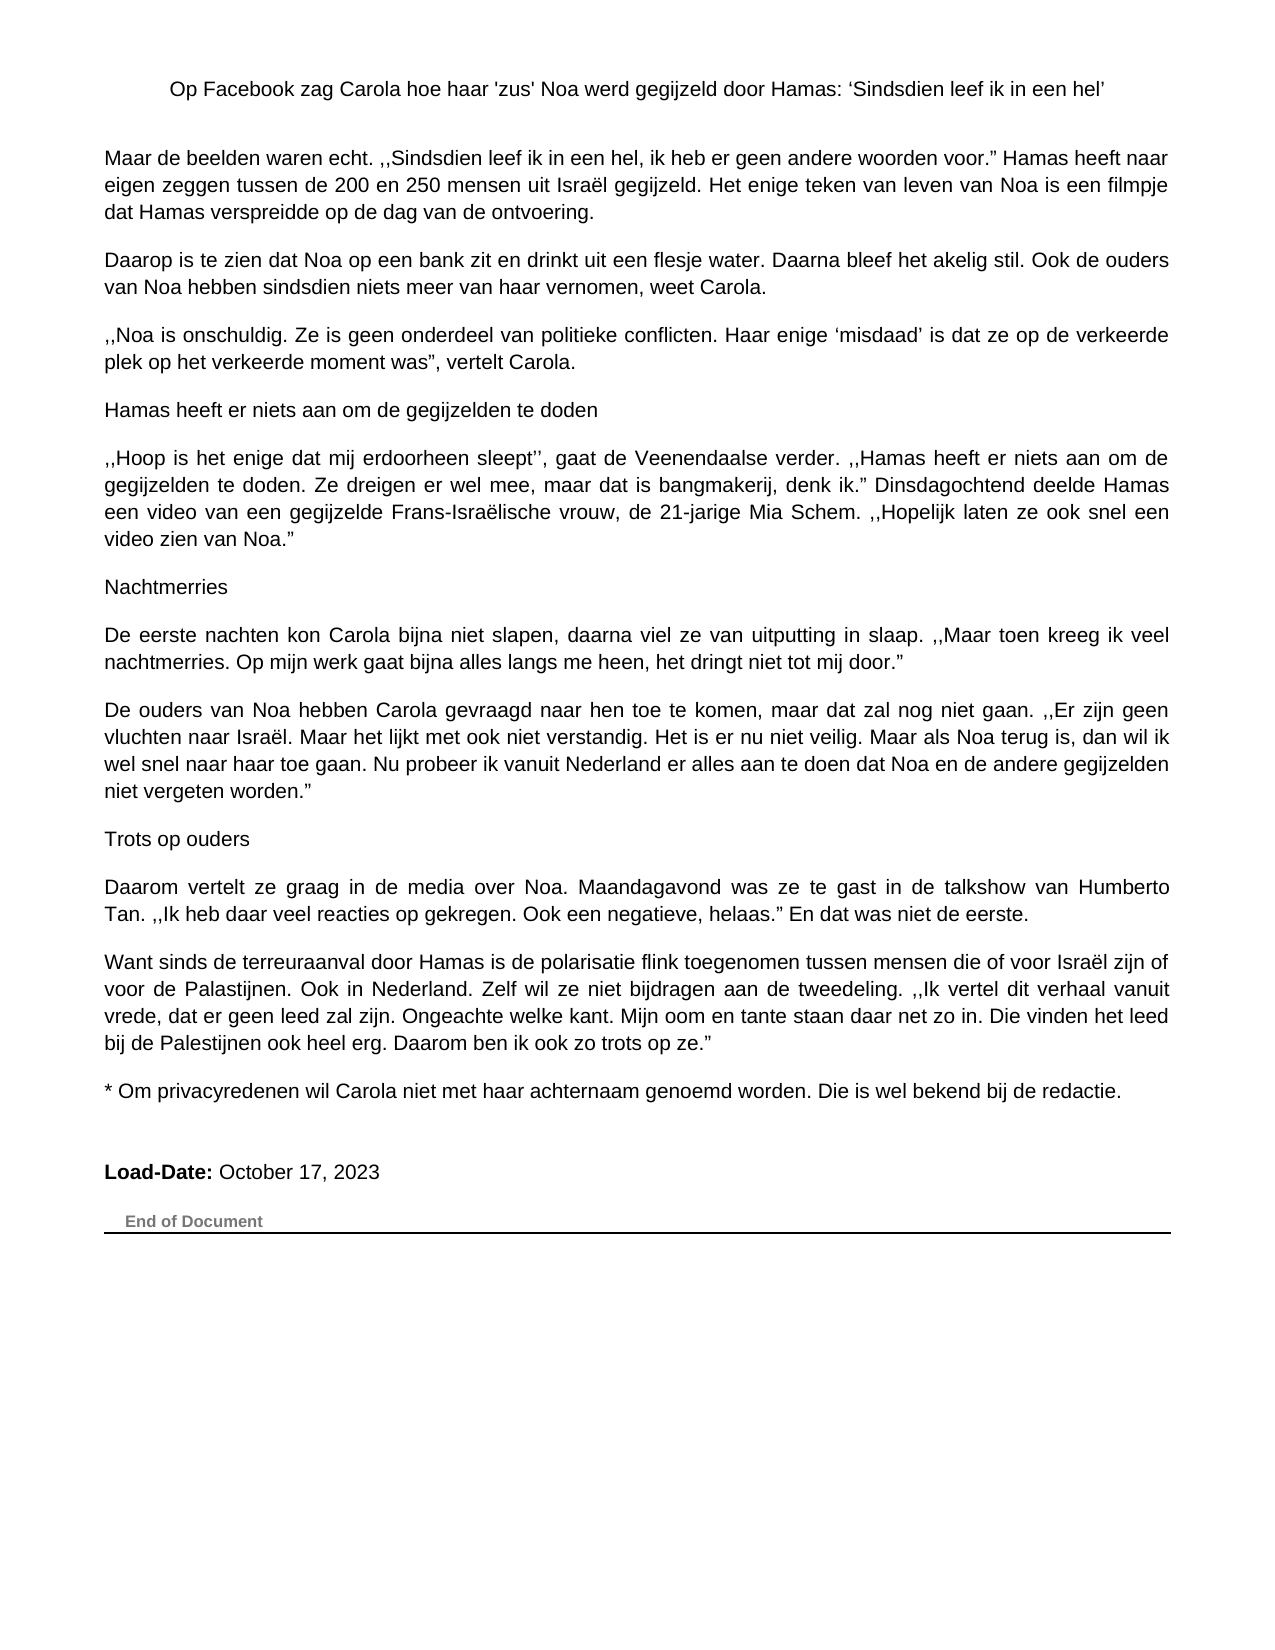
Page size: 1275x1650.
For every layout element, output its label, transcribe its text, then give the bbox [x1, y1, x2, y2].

text Trots op ouders [104, 823, 1171, 851]
text Load-Date: October 17, 2023 [104, 1128, 1171, 1183]
text Daarop is te zien dat Noa op een bank zit en drinkt uit een flesje water. Daarna bleef het akelig stil. Ook de ouders van Noa hebben sindsdien niets meer van haar vernomen, weet Carola. [104, 244, 1171, 298]
text End of Document [125, 1212, 1171, 1231]
text Daarom vertelt ze graag in de media over Noa. Maandagavond was ze te gast in de talkshow van Humberto Tan. ,,Ik heb daar veel reacties op gekregen. Ook een negatieve, helaas.” En dat was niet de eerste. [104, 871, 1171, 926]
text Maar de beelden waren echt. ,,Sindsdien leef ik in een hel, ik heb er geen andere woorden voor.” Hamas heeft naar eigen zeggen tussen de 200 en 250 mensen uit Israël gegijzeld. Het enige teken van leven van Noa is een filmpje dat Hamas verspreidde op de dag van de ontvoering. [104, 142, 1171, 223]
text Nachtmerries [104, 571, 1171, 598]
text ,,Hoop is het enige dat mij erdoorheen sleept’’, gaat de Veenendaalse verder. ,,Hamas heeft er niets aan om de gegijzelden te doden. Ze dreigen er wel mee, maar dat is bangmakerij, denk ik.” Dinsdagochtend deelde Hamas een video van een gegijzelde Frans-Israëlische vrouw, de 21-jarige Mia Schem. ,,Hopelijk laten ze ook snel een video zien van Noa.” [104, 442, 1171, 551]
text De ouders van Noa hebben Carola gevraagd naar hen toe te komen, maar dat zal nog niet gaan. ,,Er zijn geen vluchten naar Israël. Maar het lijkt met ook niet verstandig. Het is er nu niet veilig. Maar als Noa terug is, dan wil ik wel snel naar haar toe gaan. Nu probeer ik vanuit Nederland er alles aan te doen dat Noa en de andere gegijzelden niet vergeten worden.” [104, 694, 1171, 803]
text Hamas heeft er niets aan om de gegijzelden te doden [104, 394, 1171, 421]
text Want sinds de terreuraanval door Hamas is de polarisatie flink toegenomen tussen mensen die of voor Israël zijn of voor de Palastijnen. Ook in Nederland. Zelf wil ze niet bijdragen aan de tweedeling. ,,Ik vertel dit verhaal vanuit vrede, dat er geen leed zal zijn. Ongeachte welke kant. Mijn oom en tante staan daar net zo in. Die vinden het leed bij de Palestijnen ook heel erg. Daarom ben ik ook zo trots op ze.” [104, 946, 1171, 1055]
text De eerste nachten kon Carola bijna niet slapen, daarna viel ze van uitputting in slaap. ,,Maar toen kreeg ik veel nachtmerries. Op mijn werk gaat bijna alles langs me heen, het dringt niet tot mij door.” [104, 619, 1171, 673]
text * Om privacyredenen wil Carola niet met haar achternaam genoemd worden. Die is wel bekend bij de redactie. [104, 1076, 1171, 1103]
text ,,Noa is onschuldig. Ze is geen onderdeel van politieke conflicten. Haar enige ‘misdaad’ is dat ze op de verkeerde plek op het verkeerde moment was”, vertelt Carola. [104, 319, 1171, 373]
